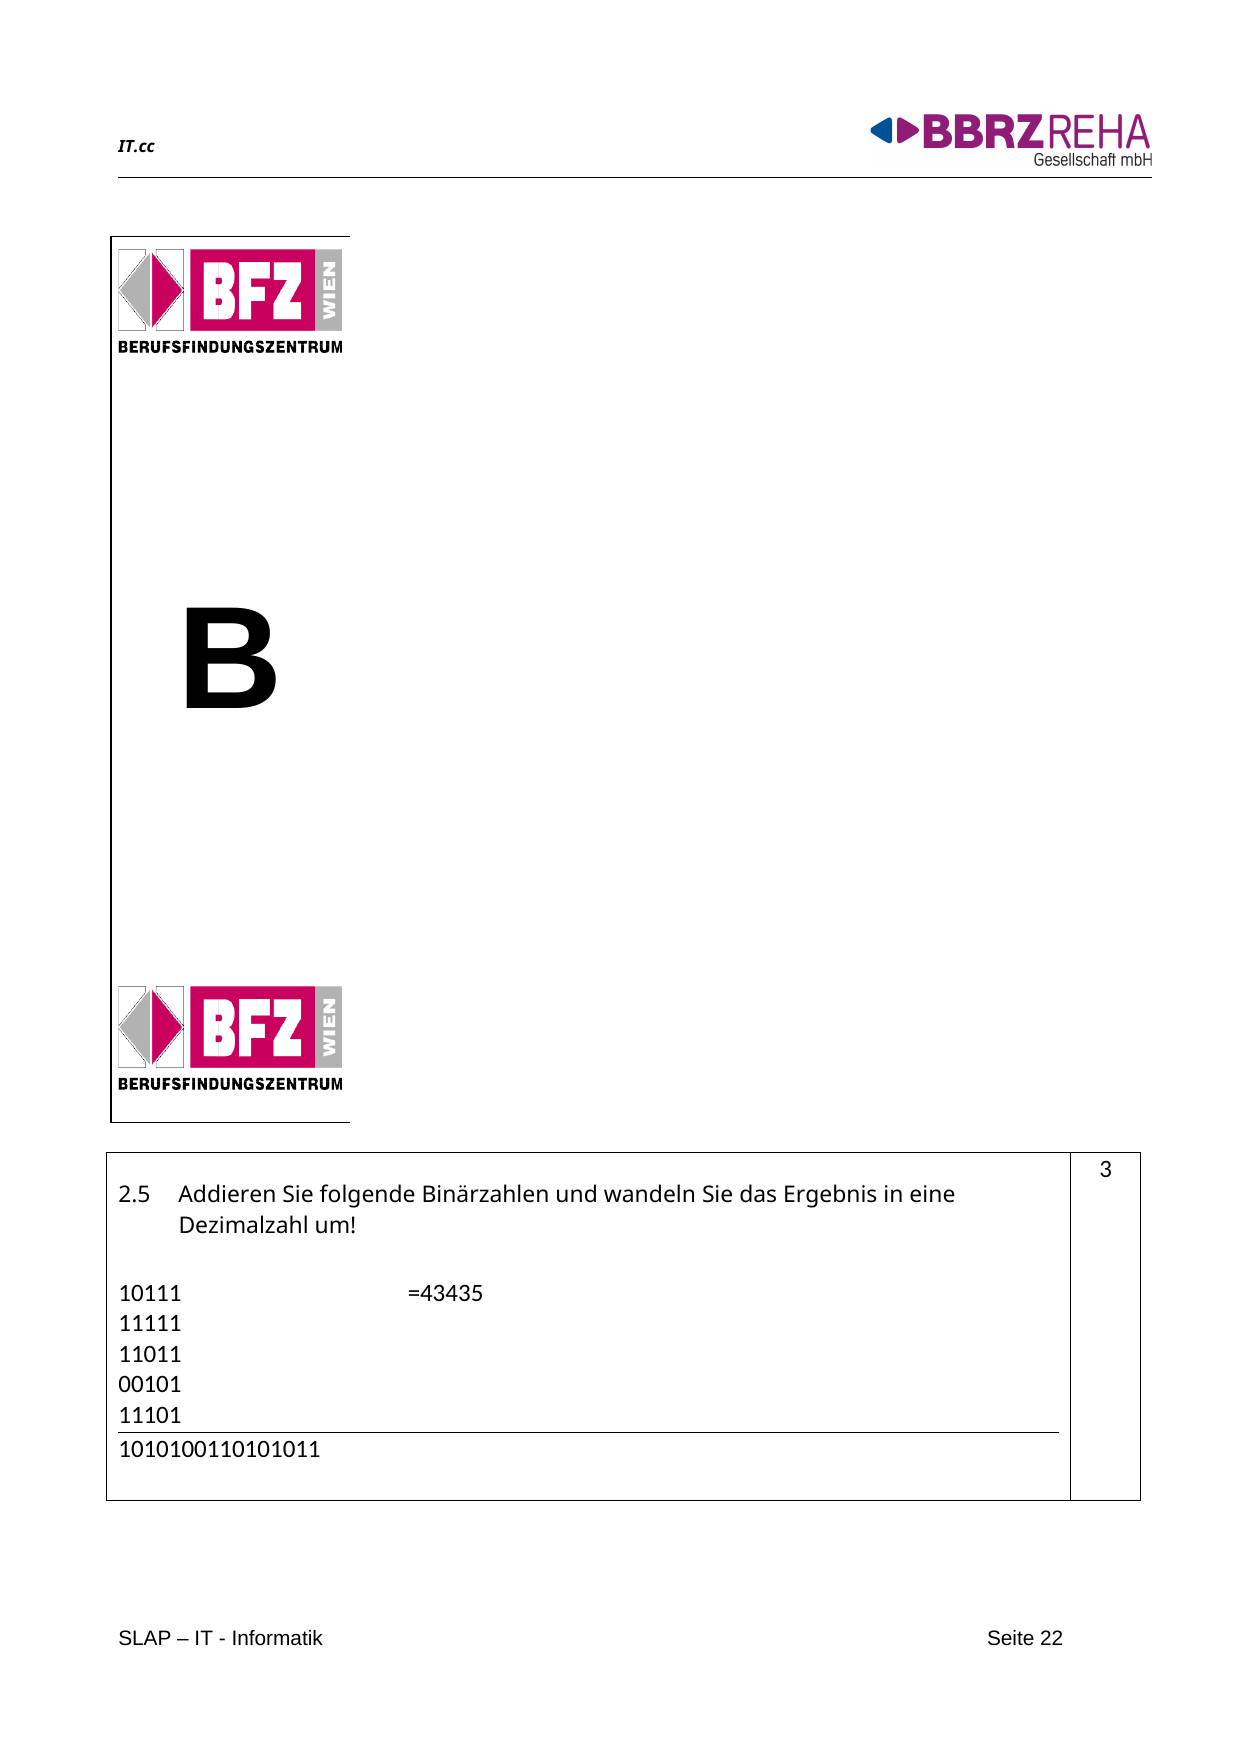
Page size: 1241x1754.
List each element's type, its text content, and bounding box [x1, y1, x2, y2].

picture [870, 114, 1152, 166]
table_cell Addieren Sie folgende Binärzahlen und wandeln Sie das Ergebnis in eine Dezimalzahl um! 10111 =43435 11111 11011 00101 11101 1010100110101011 [107, 1153, 1070, 1500]
table_cell 3 [1071, 1153, 1140, 1500]
